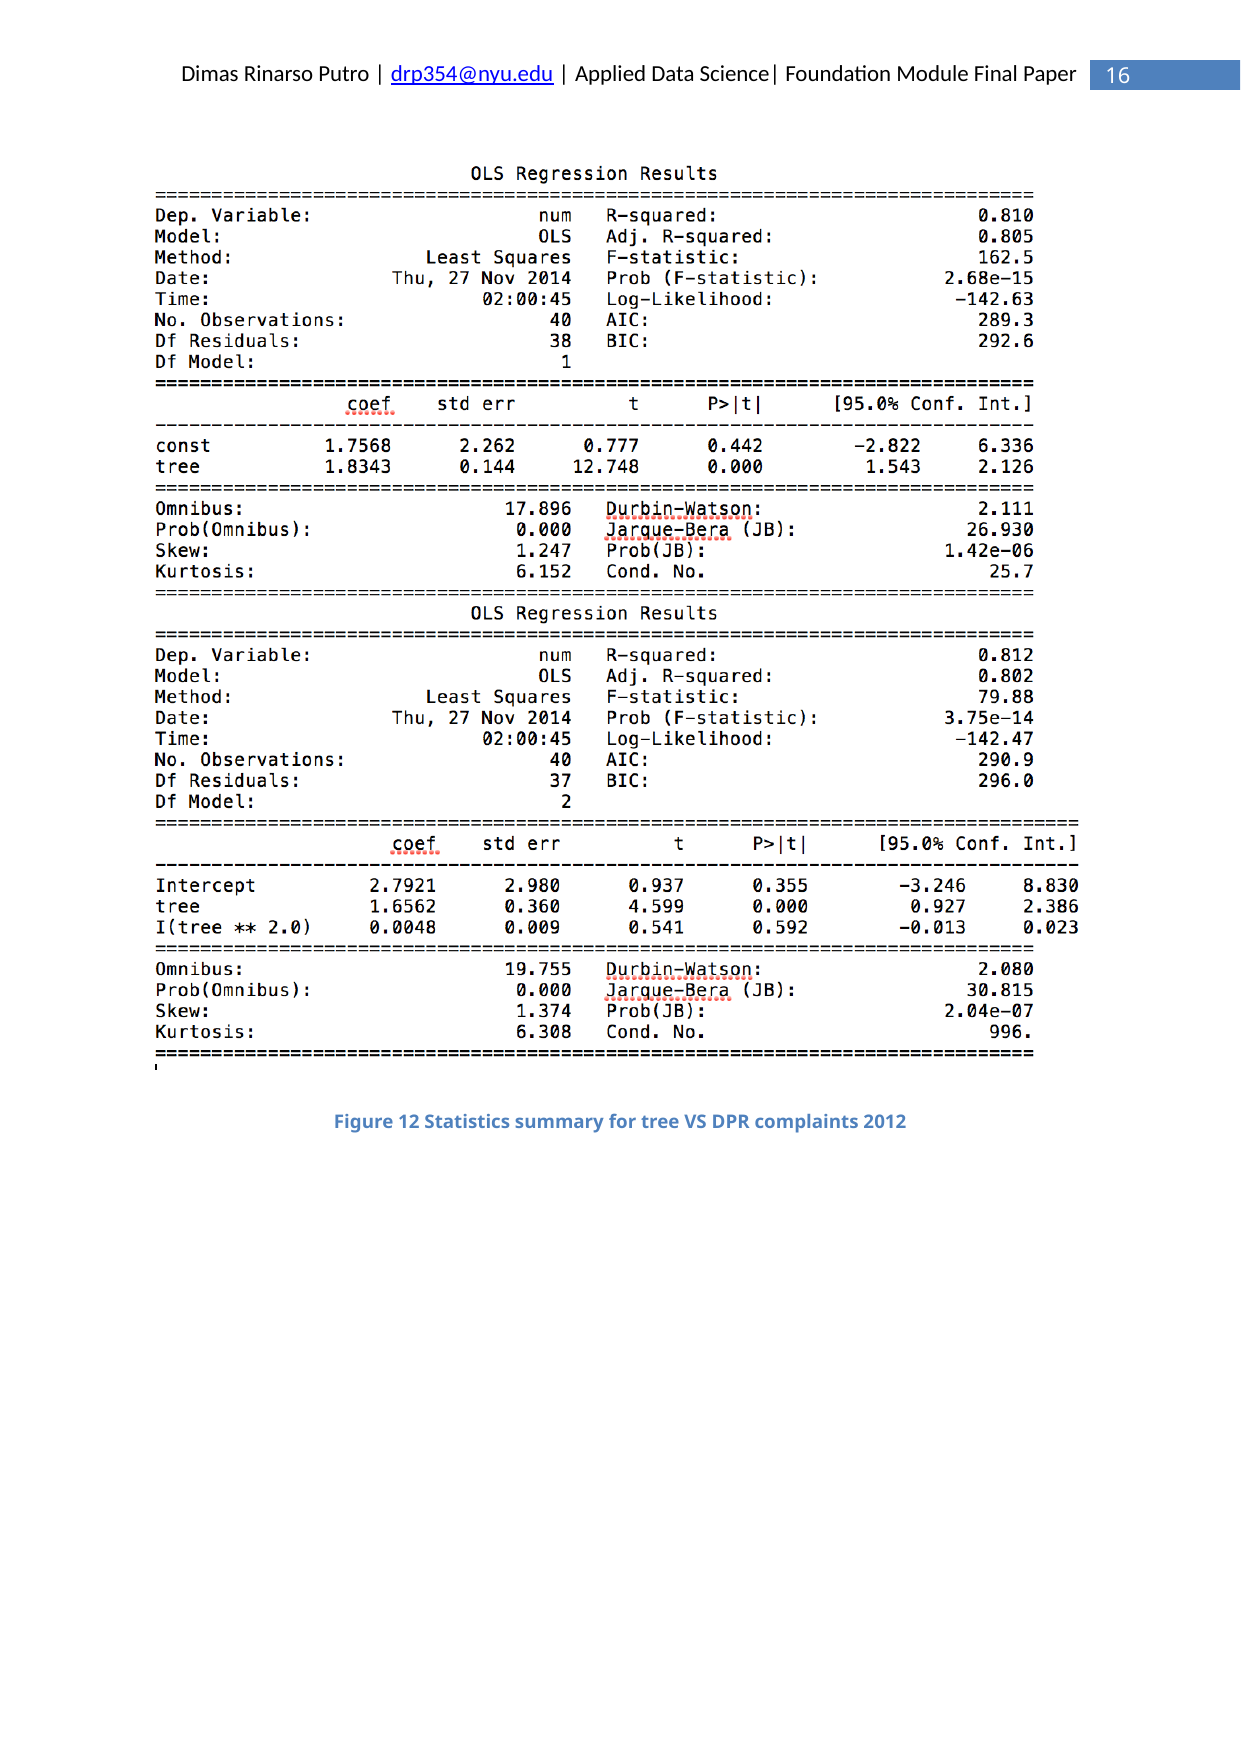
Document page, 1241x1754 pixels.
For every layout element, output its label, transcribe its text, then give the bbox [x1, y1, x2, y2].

picture [150, 164, 1091, 1070]
